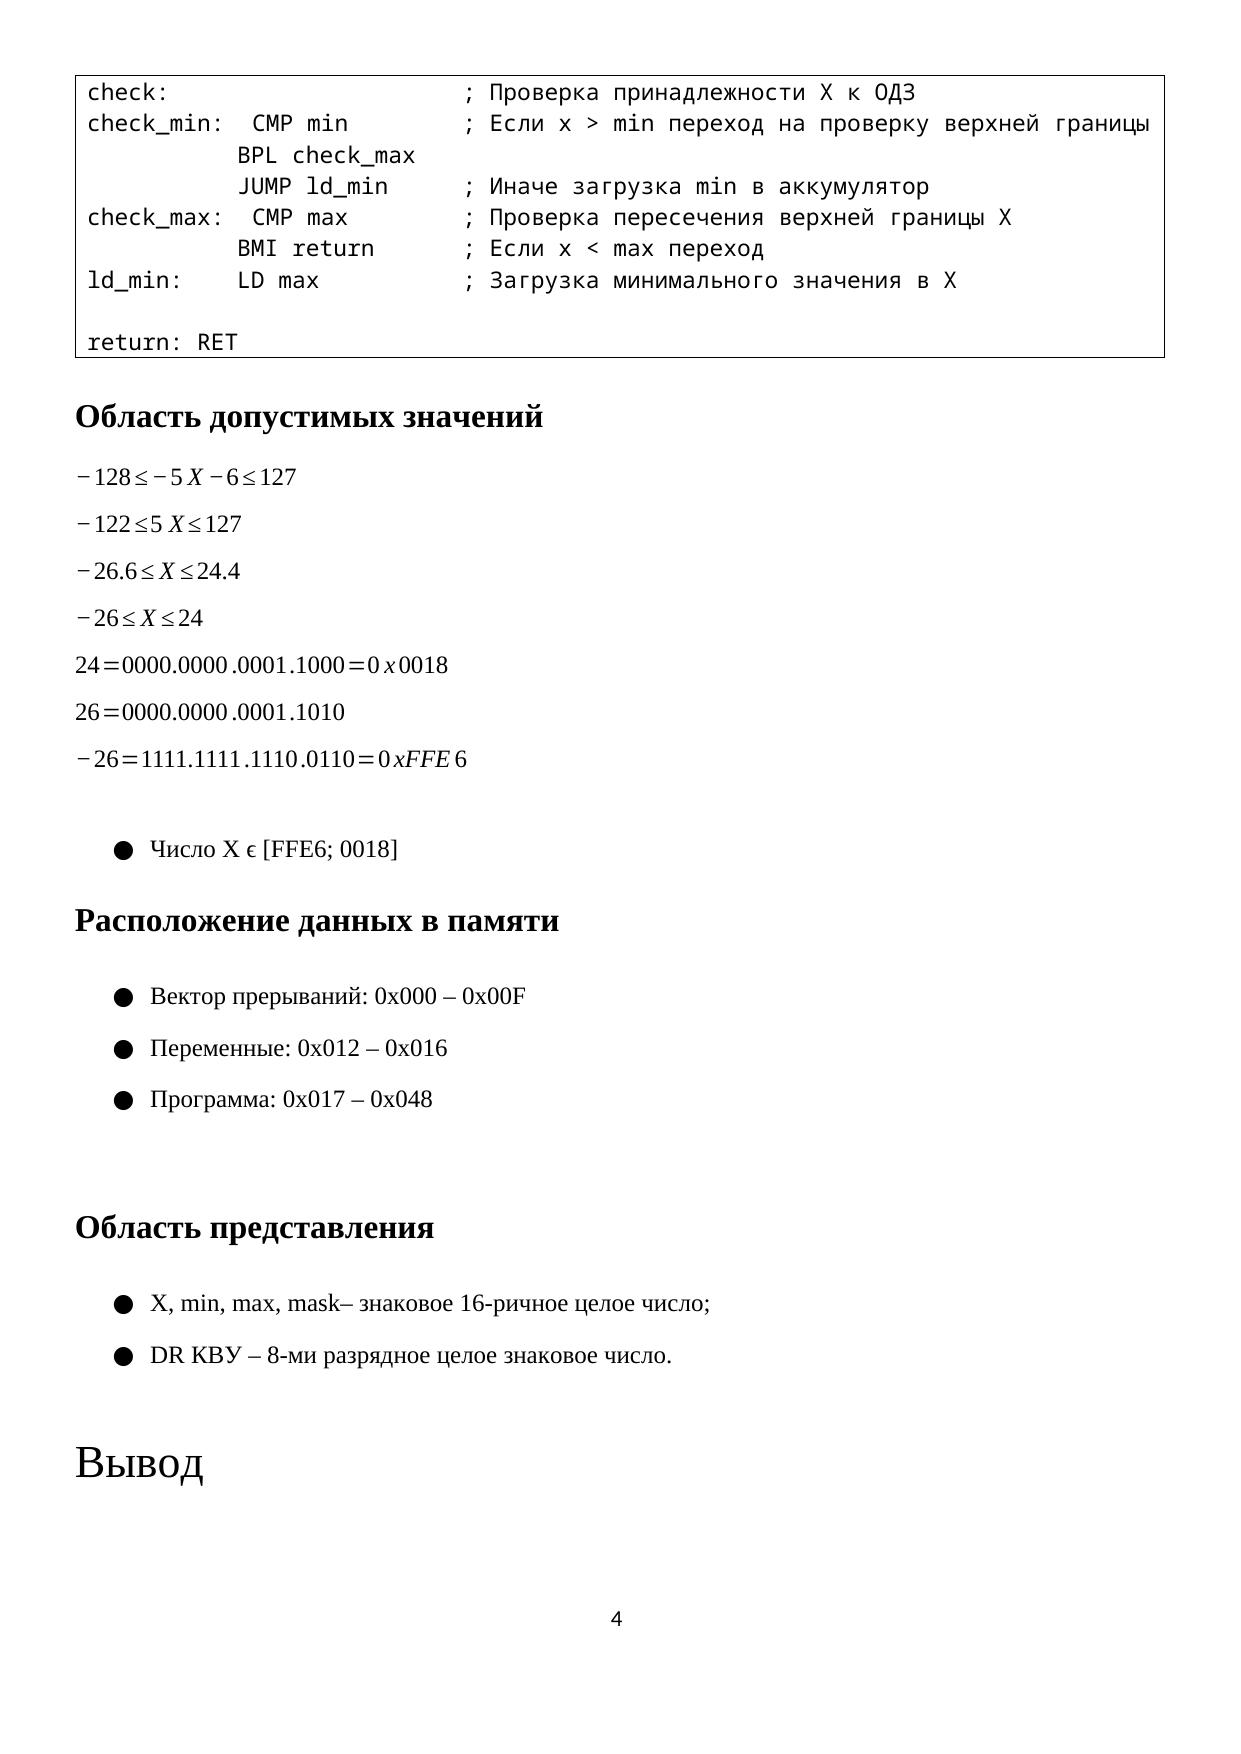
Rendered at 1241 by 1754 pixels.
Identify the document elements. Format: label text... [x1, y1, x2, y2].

list X, min, max, mask– знаковое 16-ричное целое число; [112, 1275, 1165, 1326]
list Программа: 0x017 – 0x048 [112, 1070, 1165, 1121]
list DR КВУ – 8-ми разрядное целое знаковое число. [112, 1326, 1165, 1377]
list Переменные: 0x012 – 0x016 [112, 1019, 1165, 1070]
list Вектор прерываний: 0x000 – 0x00F [112, 968, 1165, 1019]
text Область представления [74, 1208, 1165, 1246]
subtitle Вывод [74, 1435, 1165, 1487]
text Область допустимых значений [74, 397, 1165, 435]
text Расположение данных в памяти [74, 901, 1165, 939]
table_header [76, 76, 1164, 357]
list Число X ϵ [FFE6; 0018] [112, 821, 1165, 872]
